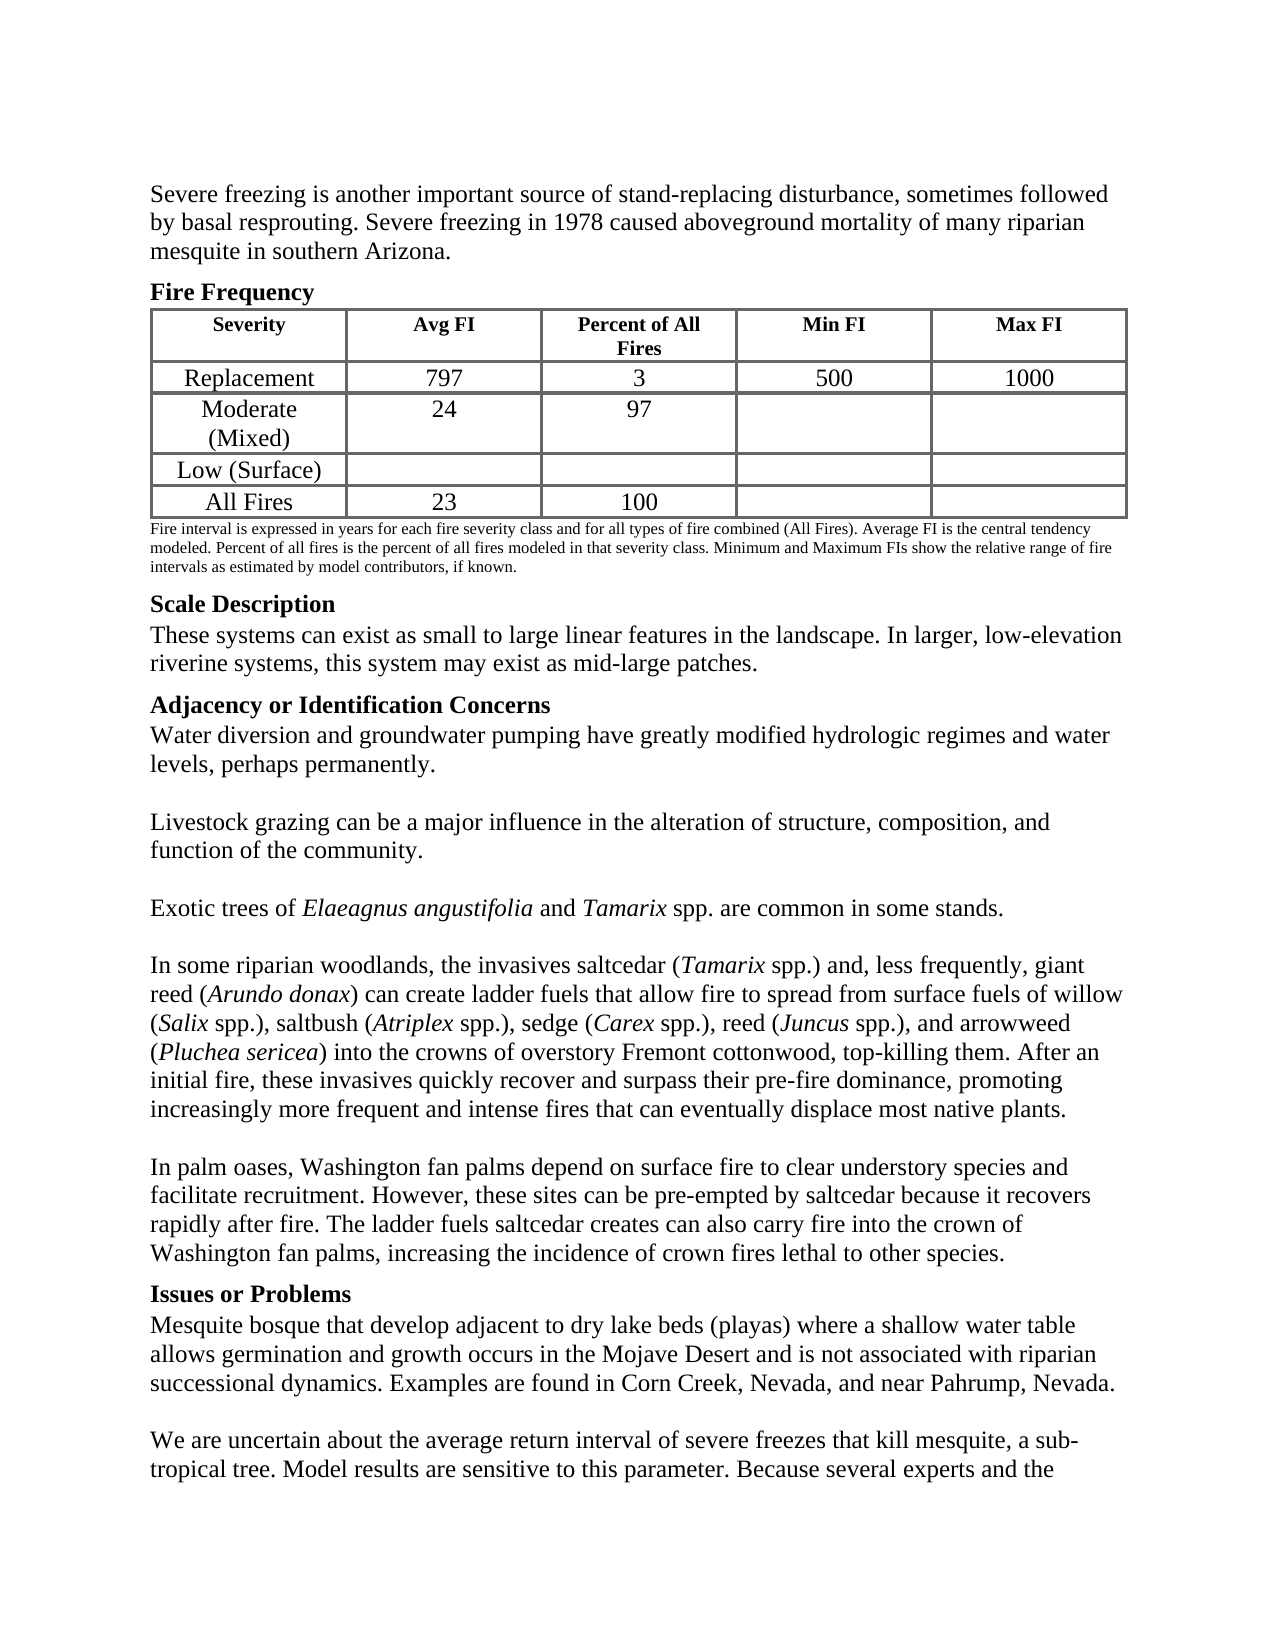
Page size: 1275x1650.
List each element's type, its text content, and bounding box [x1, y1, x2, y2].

table_header Avg FI [348, 311, 540, 359]
table_cell Moderate (Mixed) [153, 395, 345, 452]
table_cell [348, 455, 540, 484]
table_cell 797 [348, 363, 540, 391]
table_cell 100 [543, 487, 735, 516]
text In palm oases, Washington fan palms depend on surface fire to clear understory species and facilitate recruitment. However, these sites can be pre-empted by saltcedar because it recovers rapidly after fire. The ladder fuels saltcedar creates can also carry fire into the crown of Washington fan palms, increasing the incidence of crown fires lethal to other species. [150, 1152, 1125, 1267]
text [150, 1425, 1125, 1483]
table_cell 3 [543, 363, 735, 391]
text In some riparian woodlands, the invasives saltcedar (Tamarix spp.) and, less frequently, giant reed (Arundo donax) can create ladder fuels that allow fire to spread from surface fuels of willow (Salix spp.), saltbush (Atriplex spp.), sedge (Carex spp.), reed (Juncus spp.), and arrowweed (Pluchea sericea) into the crowns of overstory Fremont cottonwood, top-killing them. After an initial fire, these invasives quickly recover and surpass their pre-fire dominance, promoting increasingly more frequent and intense fires that can eventually displace most native plants. [150, 951, 1125, 1123]
table_cell [933, 395, 1125, 452]
table_cell 23 [348, 487, 540, 516]
table_cell [543, 455, 735, 484]
text Scale Description [150, 589, 1125, 618]
table_header Min FI [738, 311, 930, 359]
table_cell 1000 [933, 363, 1125, 391]
text Mesquite bosque that develop adjacent to dry lake beds (playas) where a shallow water table allows germination and growth occurs in the Mojave Desert and is not associated with riparian successional dynamics. Examples are found in Corn Creek, Nevada, and near Pahrump, Nevada. [150, 1310, 1125, 1396]
text Livestock grazing can be a major influence in the alteration of structure, composition, and function of the community. [150, 807, 1125, 864]
table_cell [738, 455, 930, 484]
text Exotic trees of Elaeagnus angustifolia and Tamarix spp. are common in some stands. [150, 893, 1125, 922]
table_cell [738, 395, 930, 452]
table_cell [738, 487, 930, 516]
text Severe freezing is another important source of stand-replacing disturbance, sometimes followed by basal resprouting. Severe freezing in 1978 caused aboveground mortality of many riparian mesquite in southern Arizona. [150, 179, 1125, 265]
text Water diversion and groundwater pumping have greatly modified hydrologic regimes and water levels, perhaps permanently. [150, 721, 1125, 778]
table_cell [933, 487, 1125, 516]
table_cell Low (Surface) [153, 455, 345, 484]
table_cell Replacement [153, 363, 345, 391]
text Issues or Problems [150, 1279, 1125, 1308]
table_cell 24 [348, 395, 540, 452]
table_cell 500 [738, 363, 930, 391]
text Fire Frequency [150, 277, 1125, 306]
table_cell All Fires [153, 487, 345, 516]
table_cell [933, 455, 1125, 484]
text Adjacency or Identification Concerns [150, 690, 1125, 718]
table_cell 97 [543, 395, 735, 452]
text Fire interval is expressed in years for each fire severity class and for all types of fire combined (All Fires). Average FI is the central tendency modeled. Percent of all fires is the percent of all fires modeled in that severity class. Minimum and Maximum FIs show the relative range of fire intervals as estimated by model contributors, if known. [150, 519, 1125, 576]
table_header Max FI [933, 311, 1125, 359]
table_header Severity [153, 311, 345, 359]
table_header Percent of All Fires [543, 311, 735, 359]
text These systems can exist as small to large linear features in the landscape. In larger, low-elevation riverine systems, this system may exist as mid-large patches. [150, 620, 1125, 677]
